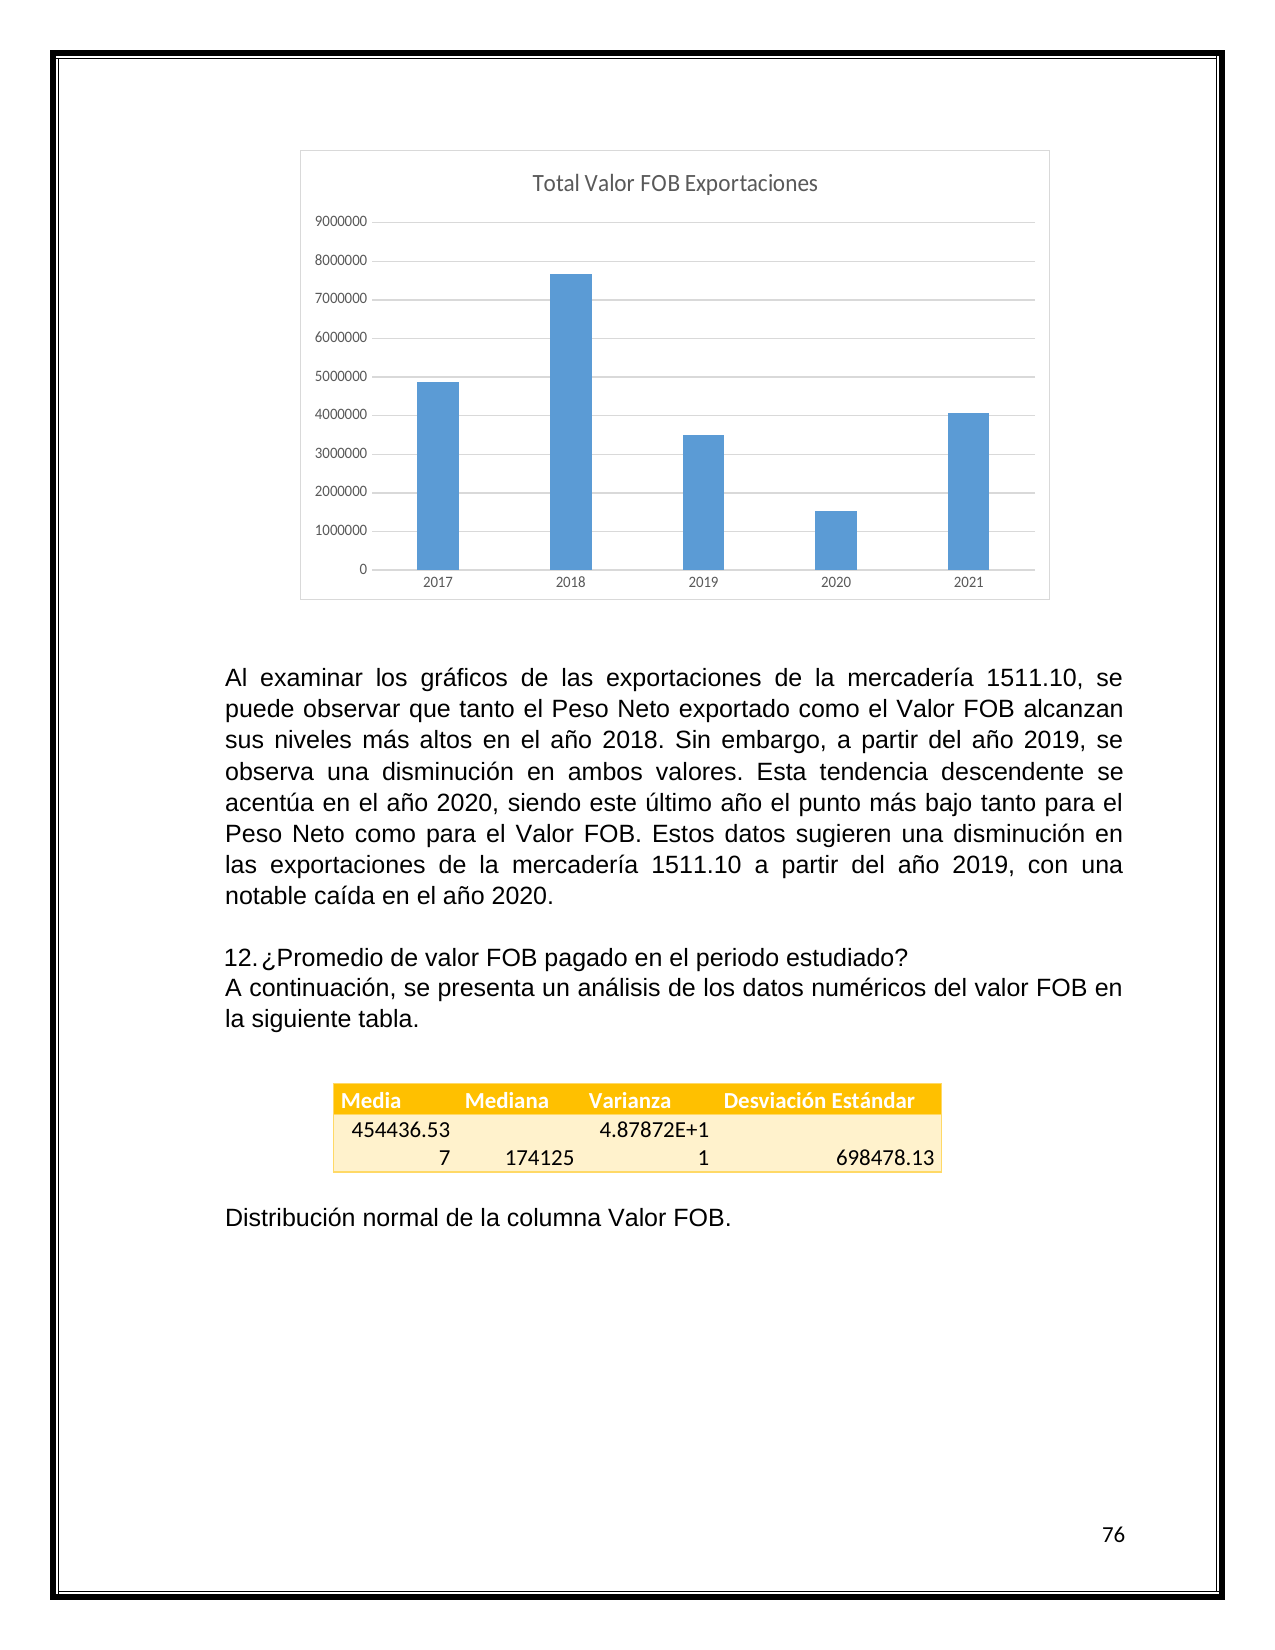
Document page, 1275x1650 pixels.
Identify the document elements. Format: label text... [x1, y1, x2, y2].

list Distribución normal de la columna Valor FOB. [225, 1203, 1125, 1232]
table_cell 454436.537 [334, 1115, 457, 1171]
table_header Mediana [457, 1084, 581, 1114]
table_header Varianza [581, 1084, 716, 1114]
table_header Desviación Estándar [716, 1084, 941, 1114]
list Al examinar los gráficos de las exportaciones de la mercadería 1511.10, se puede observar que tanto el Peso Neto exportado como el Valor FOB alcanzan sus niveles más altos en el año 2018. Sin embargo, a partir del año 2019, se observa una disminución en ambos valores. Esta tendencia descendente se acentúa en el año 2020, siendo este último año el punto más bajo tanto para el Peso Neto como para el Valor FOB. Estos datos sugieren una disminución en las exportaciones de la mercadería 1511.10 a partir del año 2019, con una notable caída en el año 2020. [225, 663, 1125, 909]
list ¿Promedio de valor FOB pagado en el periodo estudiado? [224, 943, 1125, 972]
table_cell 174125 [457, 1115, 581, 1171]
list A continuación, se presenta un análisis de los datos numéricos del valor FOB en la siguiente tabla. [225, 973, 1125, 1033]
table_cell 698478.13 [716, 1115, 941, 1171]
table_header Media [334, 1084, 457, 1114]
table_cell 4.87872E+11 [581, 1115, 716, 1171]
